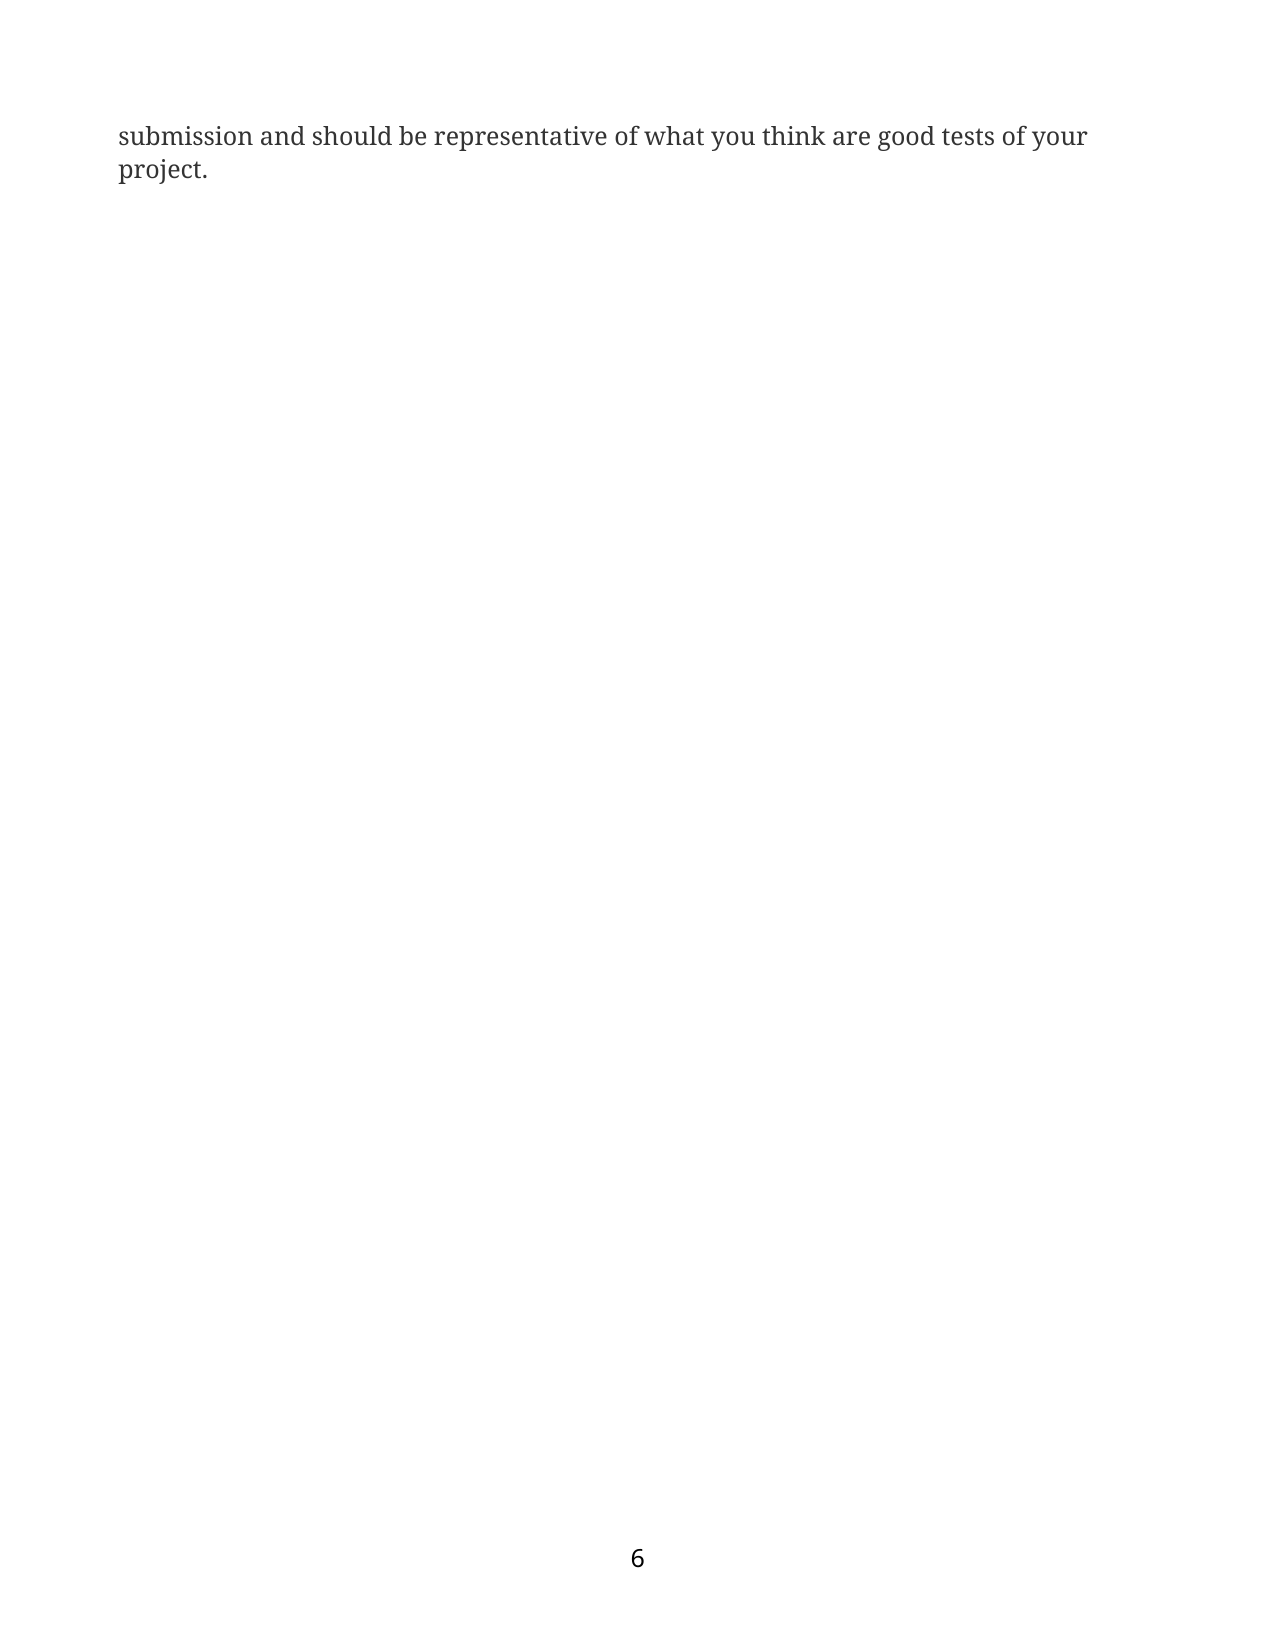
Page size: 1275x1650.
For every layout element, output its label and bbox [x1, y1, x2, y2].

text [118, 118, 1157, 186]
